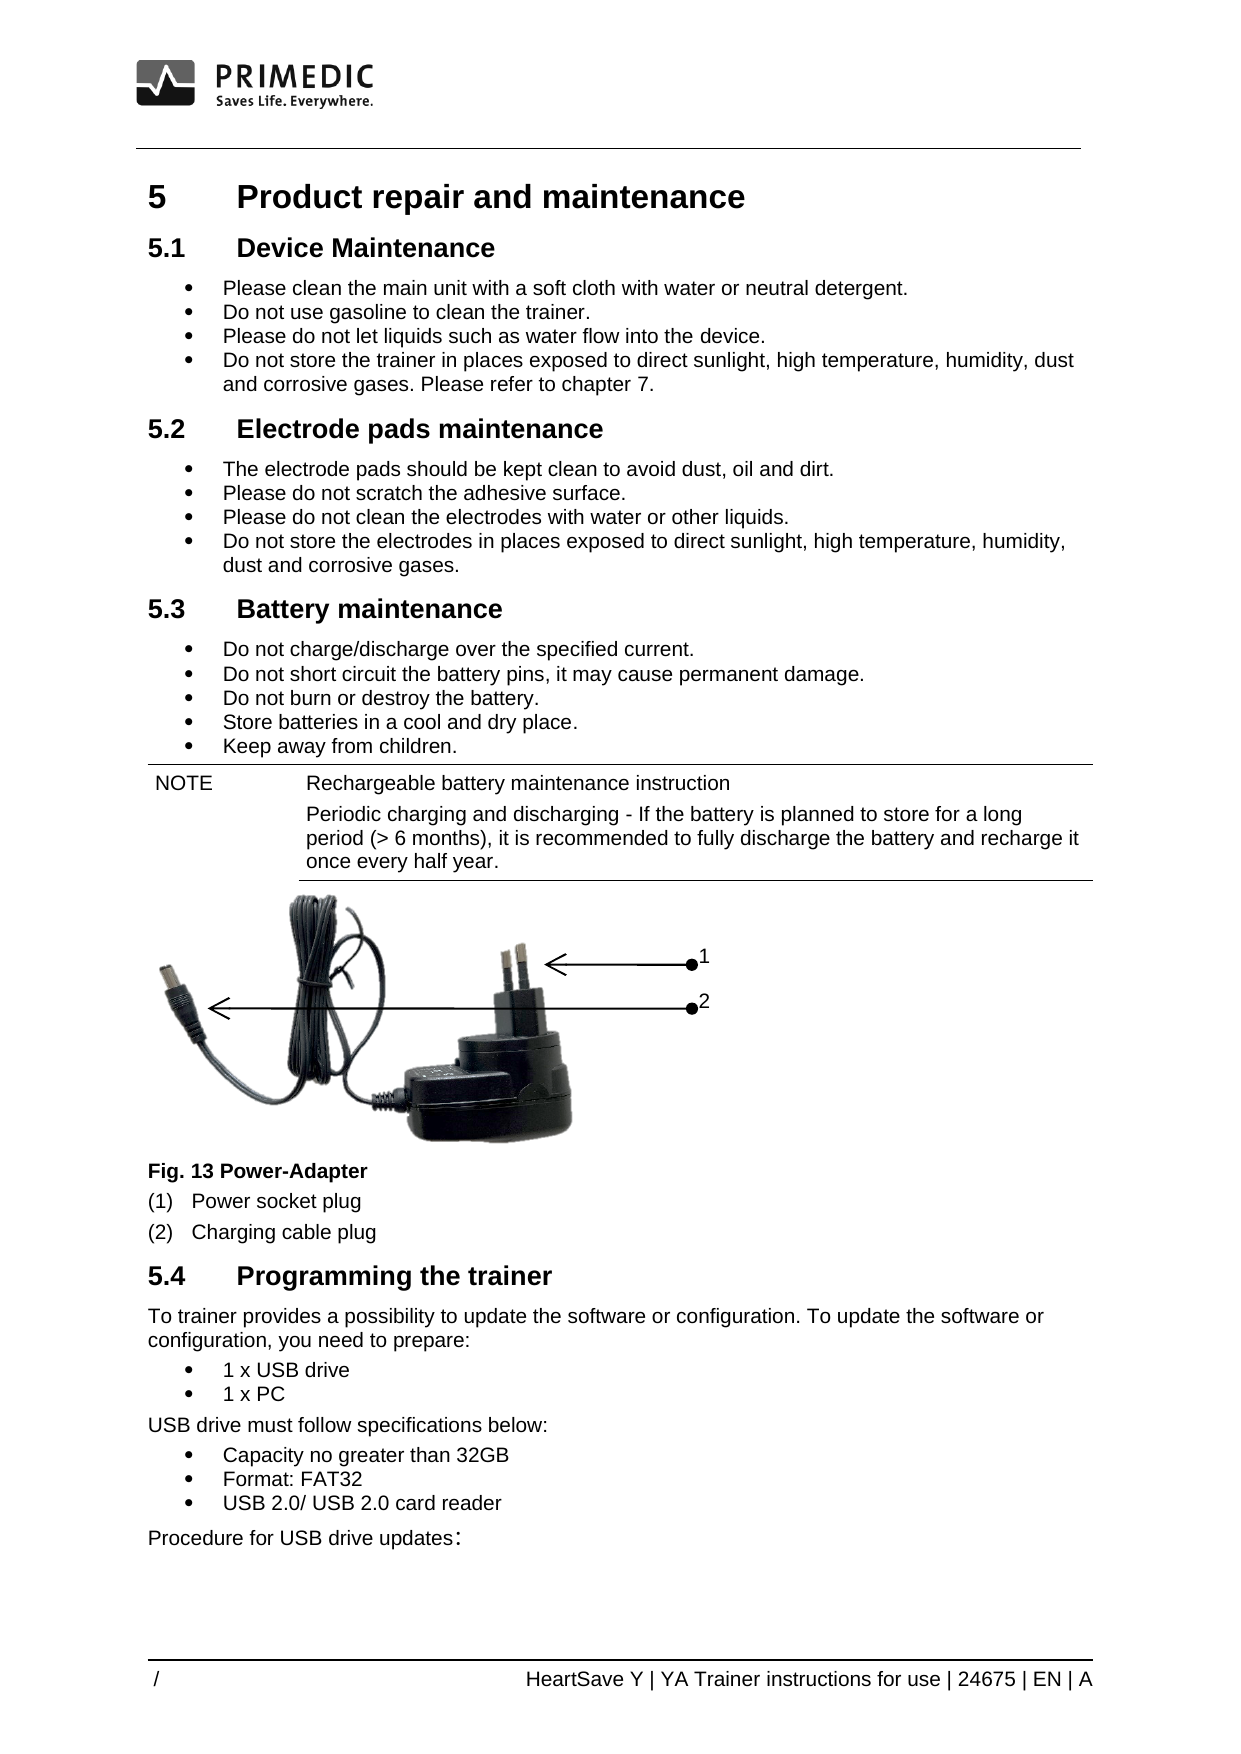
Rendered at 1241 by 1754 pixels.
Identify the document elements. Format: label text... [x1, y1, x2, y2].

list The electrode pads should be kept clean to avoid dust, oil and dirt. [185, 457, 1092, 481]
list USB 2.0/ USB 2.0 card reader [185, 1491, 1092, 1515]
text (2) Charging cable plug [148, 1219, 1092, 1243]
list Do not use gasoline to clean the trainer. [185, 300, 1092, 324]
list Please do not let liquids such as water flow into the device. [185, 324, 1092, 348]
list Format: FAT32 [185, 1467, 1092, 1491]
list 1 x USB drive [185, 1358, 1092, 1382]
table_header Rechargeable battery maintenance instruction Periodic charging and discharging - If the battery is planned to store for a long period (> 6 months), it is recommended to fully discharge the battery and recharge it once every half year. [299, 765, 1092, 879]
picture [147, 886, 585, 1153]
list 1 x PC [185, 1382, 1092, 1406]
text To trainer provides a possibility to update the software or configuration. To update the software or configuration, you need to prepare: [148, 1304, 1092, 1352]
list Capacity no greater than 32GB [185, 1443, 1092, 1467]
list Do not charge/discharge over the specified current. [185, 637, 1092, 661]
subtitle Device Maintenance [148, 232, 1092, 263]
text USB drive must follow specifications below: [148, 1412, 1092, 1436]
subtitle Product repair and maintenance [148, 177, 1092, 216]
list Store batteries in a cool and dry place. [185, 709, 1092, 733]
table_header NOTE [148, 765, 298, 879]
list Do not store the trainer in places exposed to direct sunlight, high temperature, humidity, dust and corrosive gases. Please refer to chapter 7. [185, 348, 1092, 396]
subtitle Electrode pads maintenance [148, 413, 1092, 444]
subtitle Battery maintenance [148, 593, 1092, 625]
list Do not short circuit the battery pins, it may cause permanent damage. [185, 661, 1092, 685]
text Procedure for USB drive updates： [148, 1521, 1092, 1551]
list Please do not clean the electrodes with water or other liquids. [185, 505, 1092, 529]
subtitle Programming the trainer [148, 1260, 1092, 1291]
list Do not store the electrodes in places exposed to direct sunlight, high temperature, humidity, dust and corrosive gases. [185, 529, 1092, 577]
list Please do not scratch the adhesive surface. [185, 481, 1092, 505]
list Do not burn or destroy the battery. [185, 685, 1092, 709]
list Please clean the main unit with a soft cloth with water or neutral detergent. [185, 276, 1092, 300]
list Keep away from children. [185, 733, 1092, 758]
text Fig. 13 Power-Adapter [148, 1159, 1092, 1183]
text (1) Power socket plug [148, 1189, 1092, 1213]
